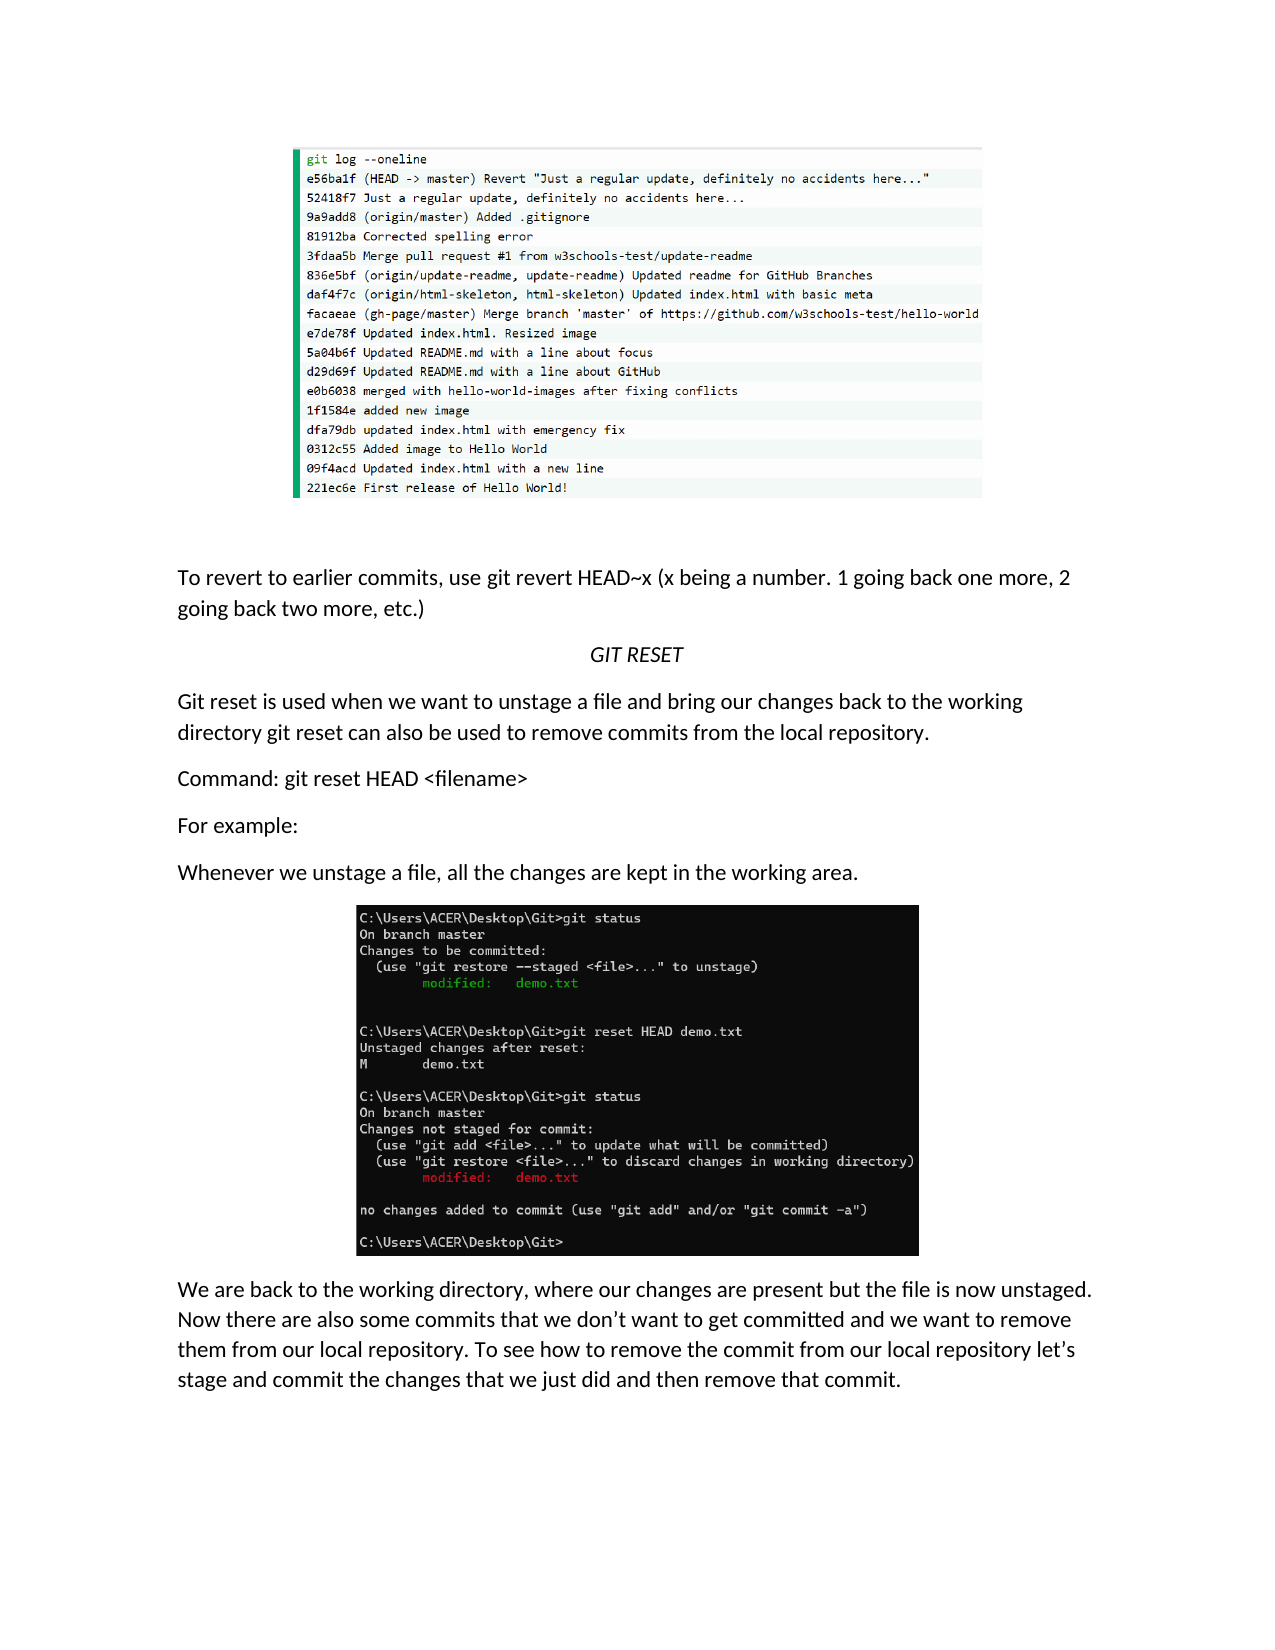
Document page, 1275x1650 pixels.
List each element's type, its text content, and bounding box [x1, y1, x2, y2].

text GIT RESET [177, 641, 1098, 669]
text Whenever we unstage a file, all the changes are kept in the working area. [177, 858, 1098, 886]
text To revert to earlier commits, use git revert HEAD~x (x being a number. 1 going back one more, 2 going back two more, etc.) [177, 563, 1098, 622]
text Git reset is used when we want to unstage a file and bring our changes back to the working directory git reset can also be used to remove commits from the local repository. [177, 687, 1098, 746]
text For example: [177, 811, 1098, 839]
text We are back to the working directory, where our changes are present but the file is now unstaged. Now there are also some commits that we don’t want to get committed and we want to remove them from our local repository. To see how to remove the commit from our local repository let’s stage and commit the changes that we just did and then remove that commit. [177, 1275, 1098, 1393]
text Command: git reset HEAD <filename> [177, 764, 1098, 793]
picture [293, 147, 983, 498]
picture [356, 905, 919, 1256]
